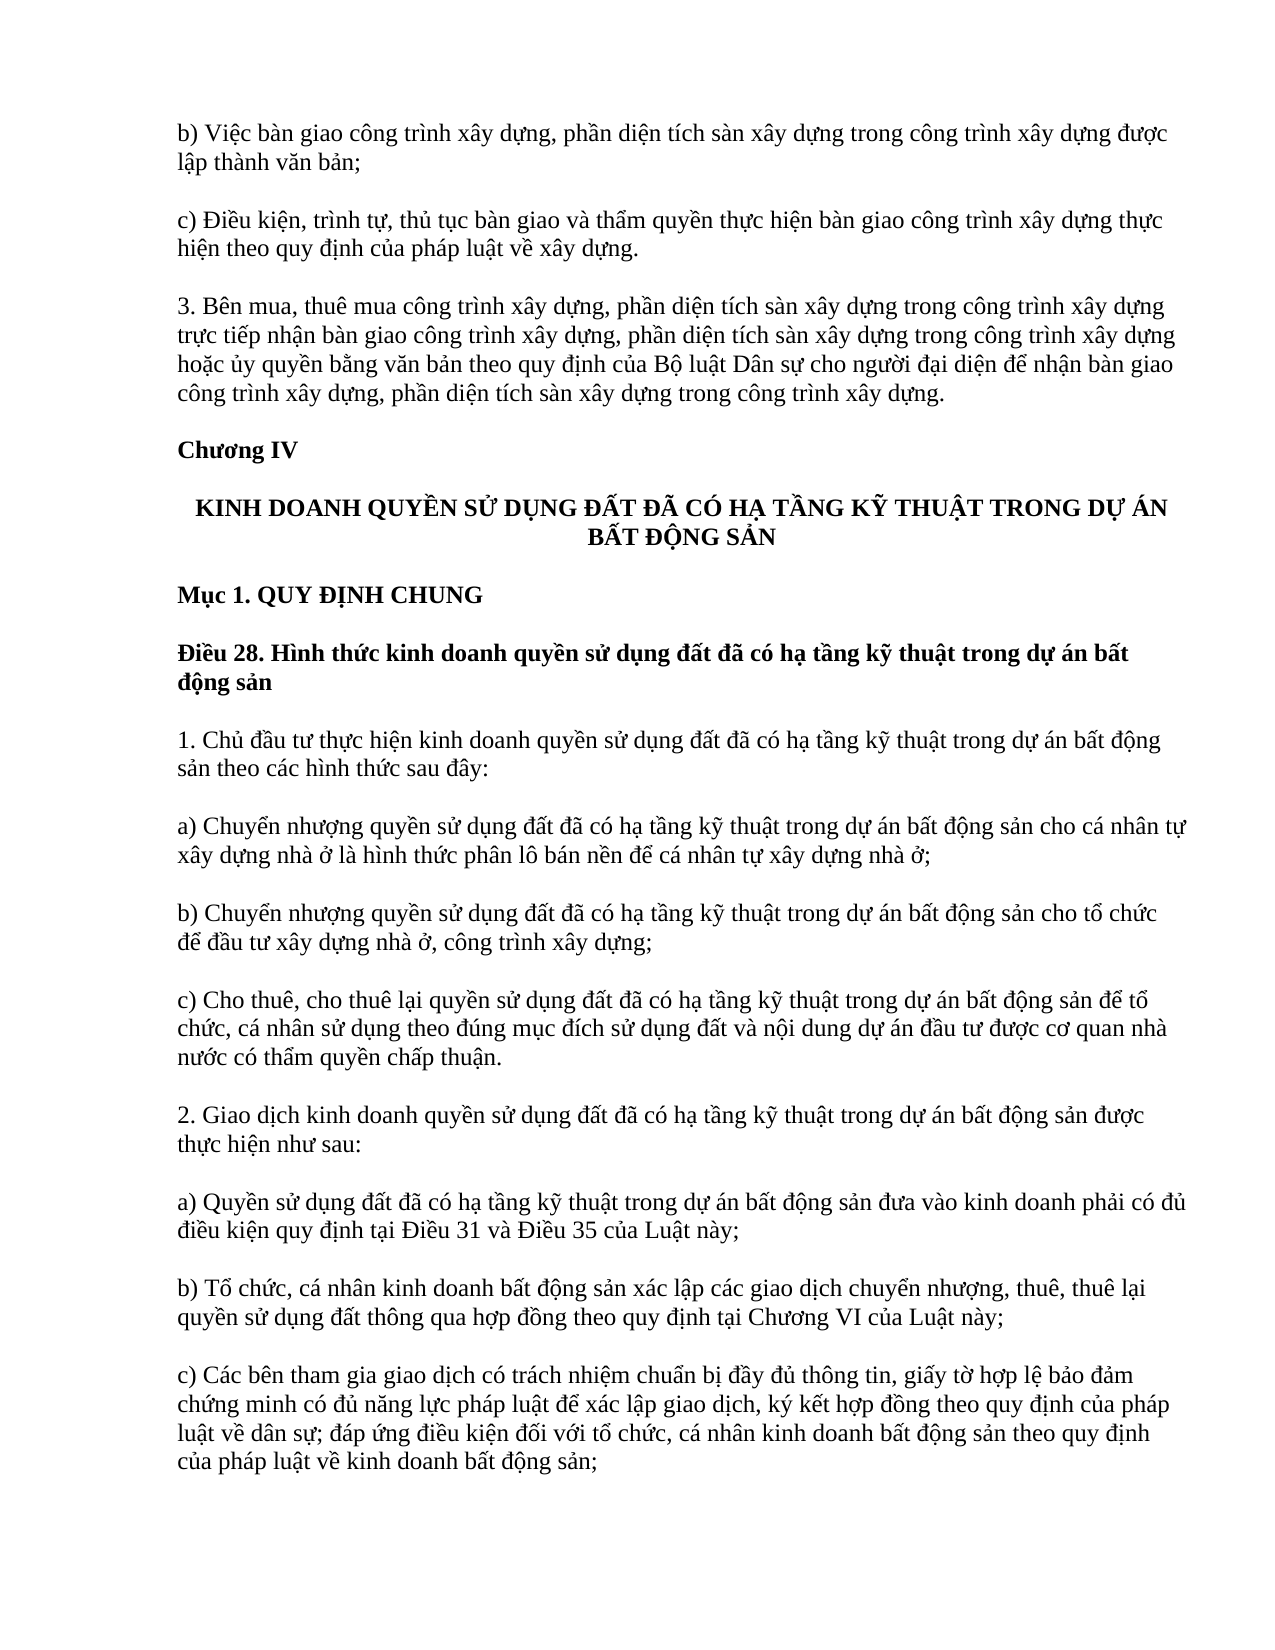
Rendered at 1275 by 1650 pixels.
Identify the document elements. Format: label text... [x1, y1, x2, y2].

text KINH DOANH QUYỀN SỬ DỤNG ĐẤT ĐÃ CÓ HẠ TẦNG KỸ THUẬT TRONG DỰ ÁN BẤT ĐỘNG SẢN [177, 493, 1186, 551]
text a) Quyền sử dụng đất đã có hạ tầng kỹ thuật trong dự án bất động sản đưa vào kinh doanh phải có đủ điều kiện quy định tại Điều 31 và Điều 35 của Luật này; [177, 1187, 1186, 1244]
text c) Các bên tham gia giao dịch có trách nhiệm chuẩn bị đầy đủ thông tin, giấy tờ hợp lệ bảo đảm chứng minh có đủ năng lực pháp luật để xác lập giao dịch, ký kết hợp đồng theo quy định của pháp luật về dân sự; đáp ứng điều kiện đối với tổ chức, cá nhân kinh doanh bất động sản theo quy định của pháp luật về kinh doanh bất động sản; [177, 1360, 1186, 1475]
text b) Việc bàn giao công trình xây dựng, phần diện tích sàn xây dựng trong công trình xây dựng được lập thành văn bản; [177, 118, 1186, 176]
text Mục 1. QUY ĐỊNH CHUNG [177, 580, 1186, 609]
text 2. Giao dịch kinh doanh quyền sử dụng đất đã có hạ tầng kỹ thuật trong dự án bất động sản được thực hiện như sau: [177, 1100, 1186, 1158]
text Chương IV [177, 436, 1186, 464]
text b) Chuyển nhượng quyền sử dụng đất đã có hạ tầng kỹ thuật trong dự án bất động sản cho tổ chức để đầu tư xây dựng nhà ở, công trình xây dựng; [177, 898, 1186, 956]
text Điều 28. Hình thức kinh doanh quyền sử dụng đất đã có hạ tầng kỹ thuật trong dự án bất động sản [177, 638, 1186, 696]
text b) Tổ chức, cá nhân kinh doanh bất động sản xác lập các giao dịch chuyển nhượng, thuê, thuê lại quyền sử dụng đất thông qua hợp đồng theo quy định tại Chương VI của Luật này; [177, 1273, 1186, 1331]
text c) Cho thuê, cho thuê lại quyền sử dụng đất đã có hạ tầng kỹ thuật trong dự án bất động sản để tổ chức, cá nhân sử dụng theo đúng mục đích sử dụng đất và nội dung dự án đầu tư được cơ quan nhà nước có thẩm quyền chấp thuận. [177, 985, 1186, 1071]
text c) Điều kiện, trình tự, thủ tục bàn giao và thẩm quyền thực hiện bàn giao công trình xây dựng thực hiện theo quy định của pháp luật về xây dựng. [177, 205, 1186, 262]
text a) Chuyển nhượng quyền sử dụng đất đã có hạ tầng kỹ thuật trong dự án bất động sản cho cá nhân tự xây dựng nhà ở là hình thức phân lô bán nền để cá nhân tự xây dựng nhà ở; [177, 811, 1186, 869]
text 3. Bên mua, thuê mua công trình xây dựng, phần diện tích sàn xây dựng trong công trình xây dựng trực tiếp nhận bàn giao công trình xây dựng, phần diện tích sàn xây dựng trong công trình xây dựng hoặc ủy quyền bằng văn bản theo quy định của Bộ luật Dân sự cho người đại diện để nhận bàn giao công trình xây dựng, phần diện tích sàn xây dựng trong công trình xây dựng. [177, 291, 1186, 406]
text 1. Chủ đầu tư thực hiện kinh doanh quyền sử dụng đất đã có hạ tầng kỹ thuật trong dự án bất động sản theo các hình thức sau đây: [177, 725, 1186, 782]
